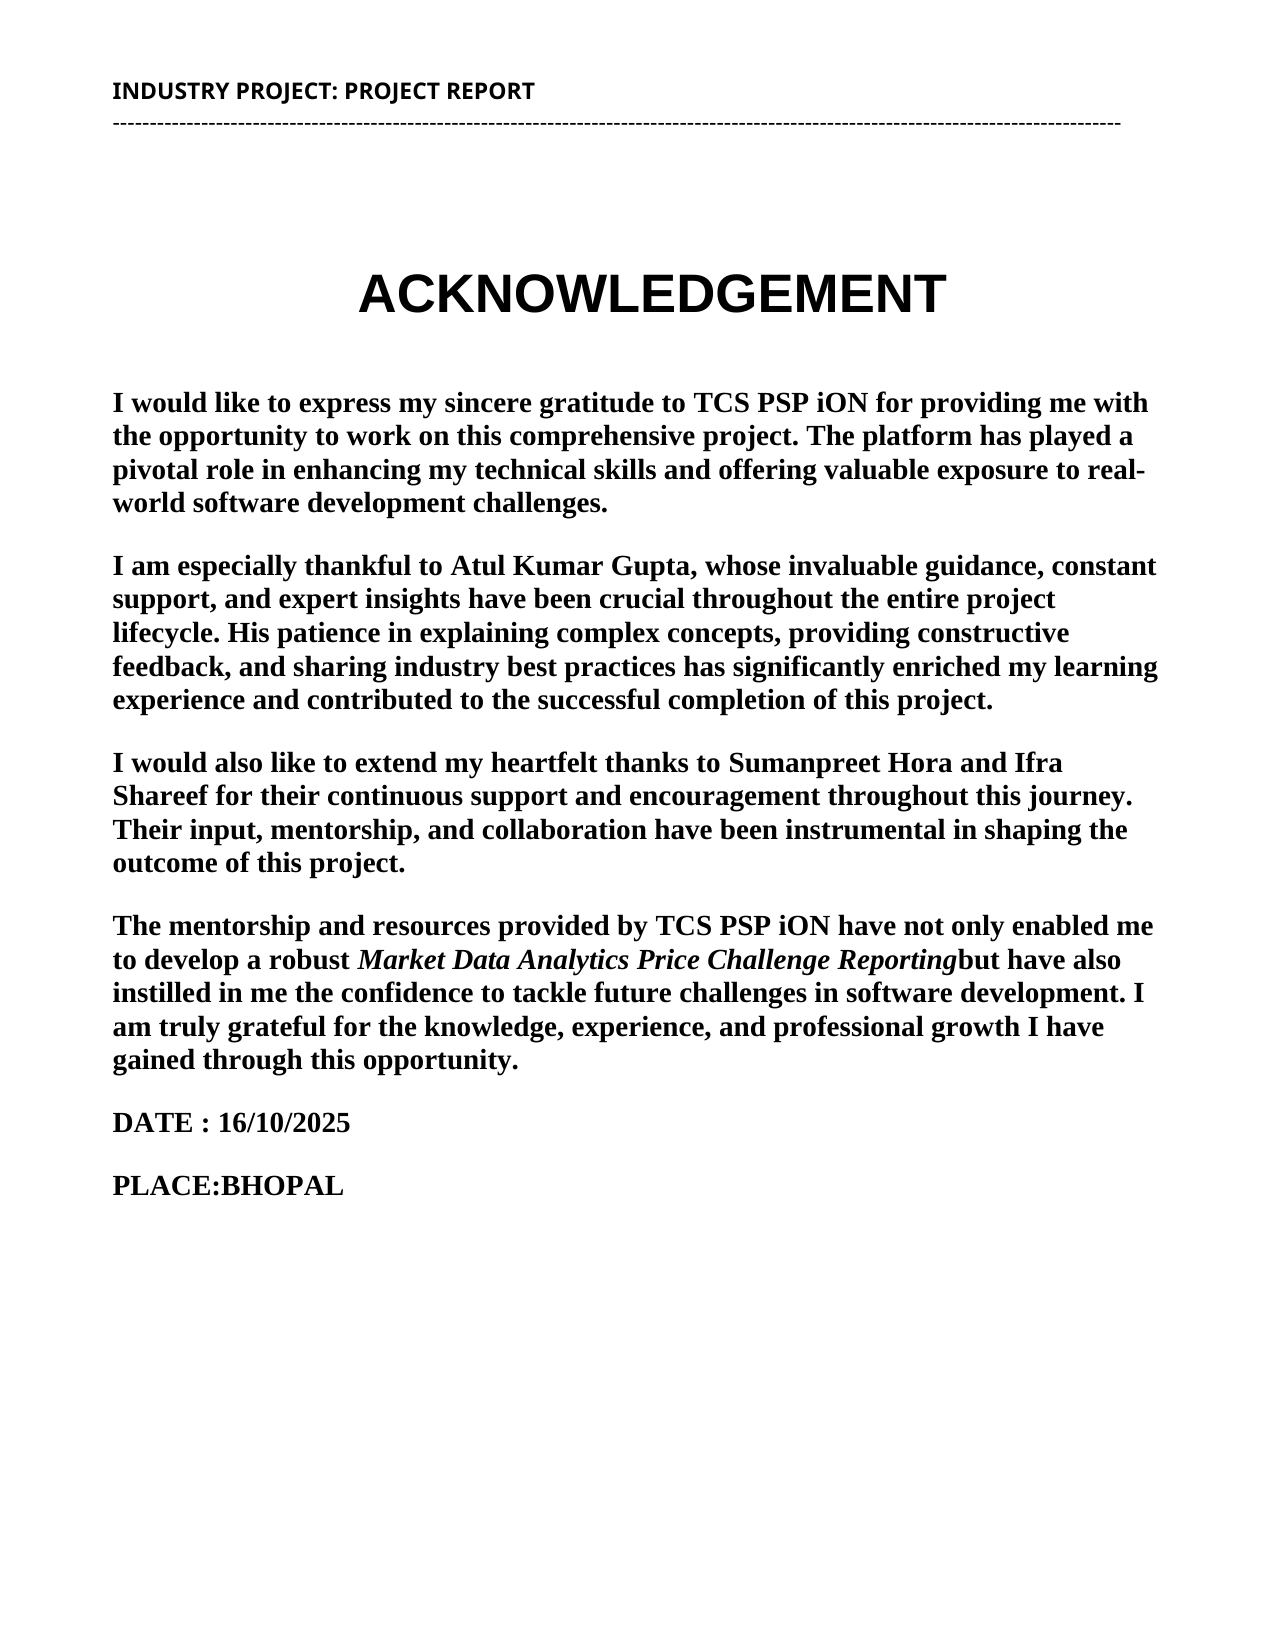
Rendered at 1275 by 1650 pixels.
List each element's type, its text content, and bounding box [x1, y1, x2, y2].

text I am especially thankful to Atul Kumar Gupta, whose invaluable guidance, constant support, and expert insights have been crucial throughout the entire project lifecycle. His patience in explaining complex concepts, providing constructive feedback, and sharing industry best practices has significantly enriched my learning experience and contributed to the successful completion of this project. [112, 548, 1162, 716]
text I would also like to extend my heartfelt thanks to Sumanpreet Hora and Ifra Shareef for their continuous support and encouragement throughout this journey. Their input, mentorship, and collaboration have been instrumental in shaping the outcome of this project. [112, 745, 1162, 879]
text DATE : 16/10/2025 [112, 1105, 1162, 1139]
text I would like to express my sincere gratitude to TCS PSP iON for providing me with the opportunity to work on this comprehensive project. The platform has played a pivotal role in enhancing my technical skills and offering valuable exposure to real-world software development challenges. [112, 385, 1162, 519]
text The mentorship and resources provided by TCS PSP iON have not only enabled me to develop a robust Market Data Analytics Price Challenge Reportingbut have also instilled in me the confidence to tackle future challenges in software development. I am truly grateful for the knowledge, experience, and professional growth I have gained through this opportunity. [112, 908, 1162, 1076]
subtitle ACKNOWLEDGEMENT [142, 262, 1162, 324]
text PLACE:BHOPAL [112, 1168, 1162, 1201]
